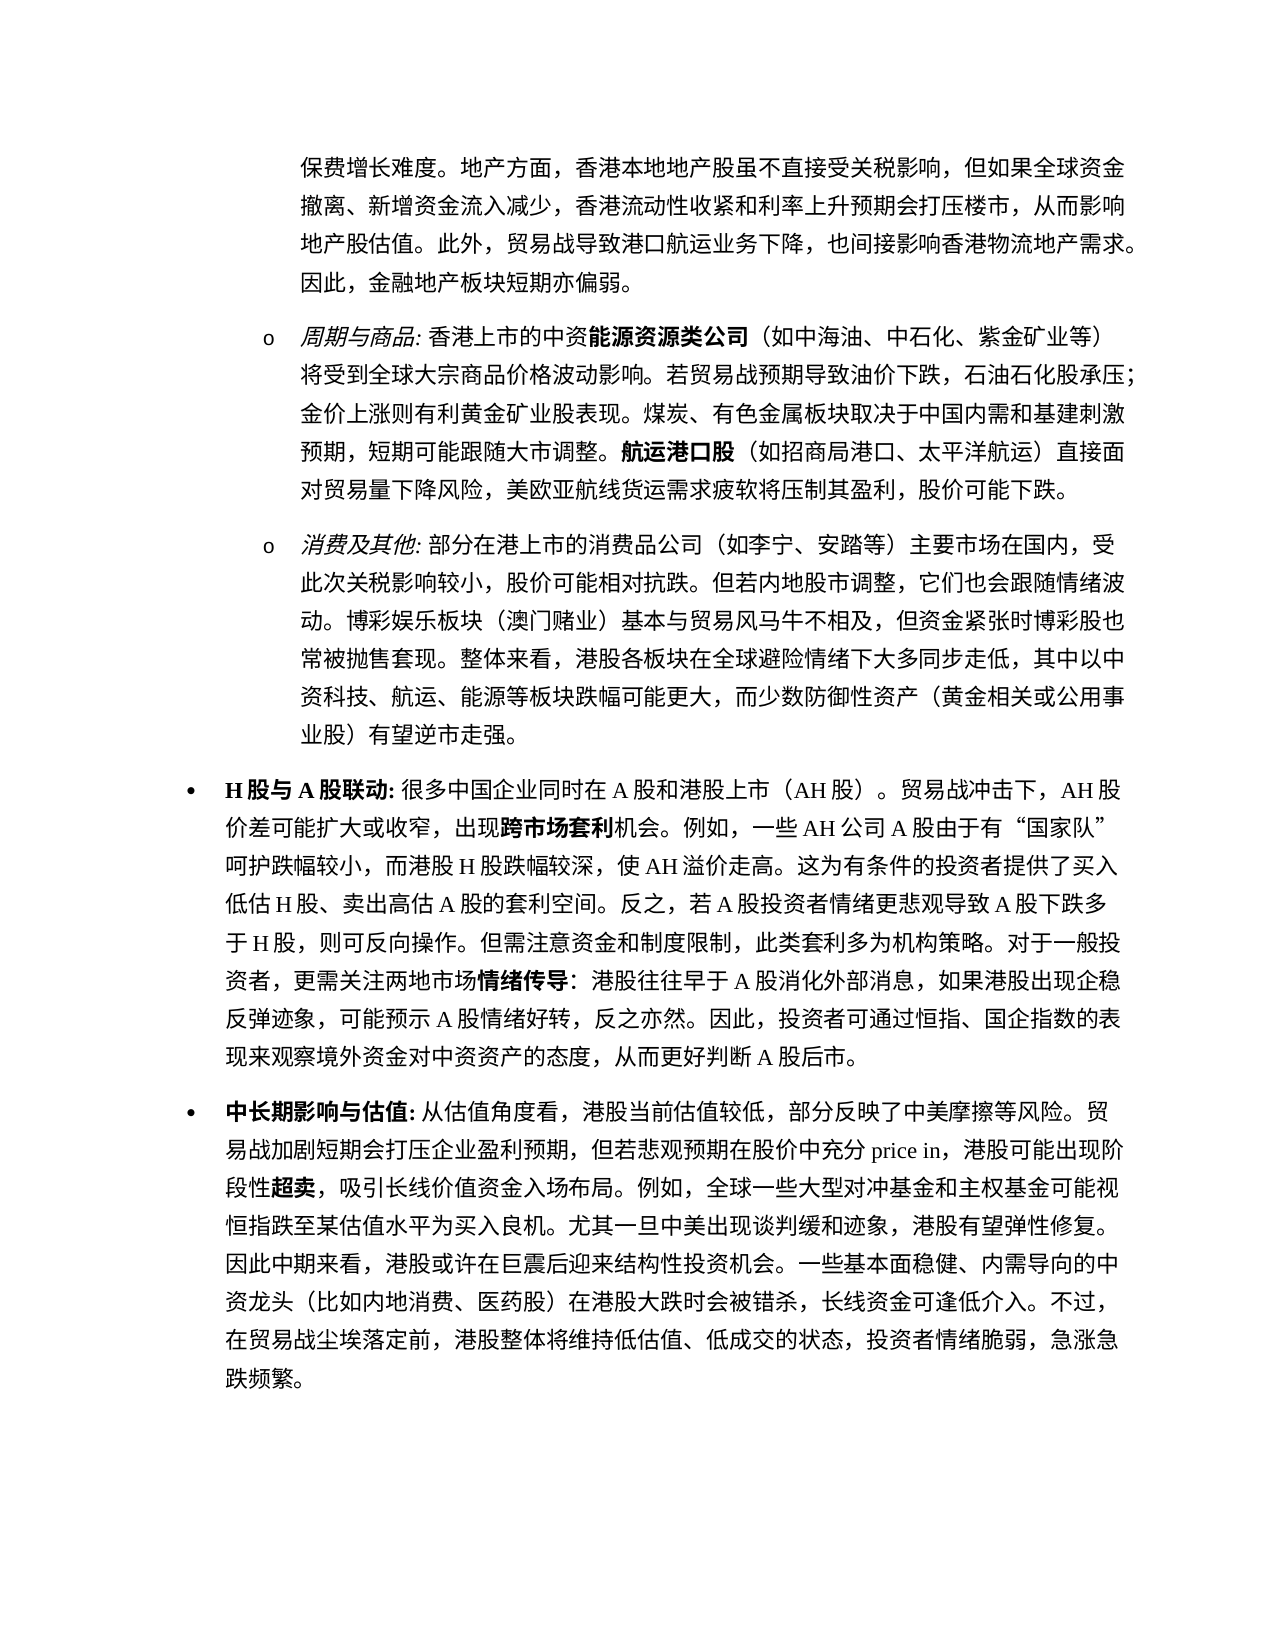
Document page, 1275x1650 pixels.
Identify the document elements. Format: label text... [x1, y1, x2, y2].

list H股与A股联动: 很多中国企业同时在A股和港股上市（AH股）。贸易战冲击下，AH股价差可能扩大或收窄，出现跨市场套利机会。例如，一些AH公司A股由于有“国家队”呵护跌幅较小，而港股H股跌幅较深，使AH溢价走高。这为有条件的投资者提供了买入低估H股、卖出高估A股的套利空间。反之，若A股投资者情绪更悲观导致A股下跌多于H股，则可反向操作。但需注意资金和制度限制，此类套利多为机构策略。对于一般投资者，更需关注两地市场情绪传导：港股往往早于A股消化外部消息，如果港股出现企稳反弹迹象，可能预示A股情绪好转，反之亦然。因此，投资者可通过恒指、国企指数的表现来观察境外资金对中资资产的态度，从而更好判断A股后市。 [187, 772, 1125, 1072]
list 中长期影响与估值: 从估值角度看，港股当前估值较低，部分反映了中美摩擦等风险。贸易战加剧短期会打压企业盈利预期，但若悲观预期在股价中充分price in，港股可能出现阶段性超卖，吸引长线价值资金入场布局。例如，全球一些大型对冲基金和主权基金可能视恒指跌至某估值水平为买入良机。尤其一旦中美出现谈判缓和迹象，港股有望弹性修复。因此中期来看，港股或许在巨震后迎来结构性投资机会。一些基本面稳健、内需导向的中资龙头（比如内地消费、医药股）在港股大跌时会被错杀，长线资金可逢低介入。不过，在贸易战尘埃落定前，港股整体将维持低估值、低成交的状态，投资者情绪脆弱，急涨急跌频繁。 [187, 1093, 1125, 1394]
list 消费及其他: 部分在港上市的消费品公司（如李宁、安踏等）主要市场在国内，受此次关税影响较小，股价可能相对抗跌。但若内地股市调整，它们也会跟随情绪波动。博彩娱乐板块（澳门赌业）基本与贸易风马牛不相及，但资金紧张时博彩股也常被抛售套现。整体来看，港股各板块在全球避险情绪下大多同步走低，其中以中资科技、航运、能源等板块跌幅可能更大，而少数防御性资产（黄金相关或公用事业股）有望逆市走强。 [262, 526, 1125, 750]
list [262, 150, 1125, 298]
list 周期与商品: 香港上市的中资能源资源类公司（如中海油、中石化、紫金矿业等）将受到全球大宗商品价格波动影响。若贸易战预期导致油价下跌，石油石化股承压；金价上涨则有利黄金矿业股表现。煤炭、有色金属板块取决于中国内需和基建刺激预期，短期可能跟随大市调整。航运港口股（如招商局港口、太平洋航运）直接面对贸易量下降风险，美欧亚航线货运需求疲软将压制其盈利，股价可能下跌。 [262, 319, 1125, 505]
